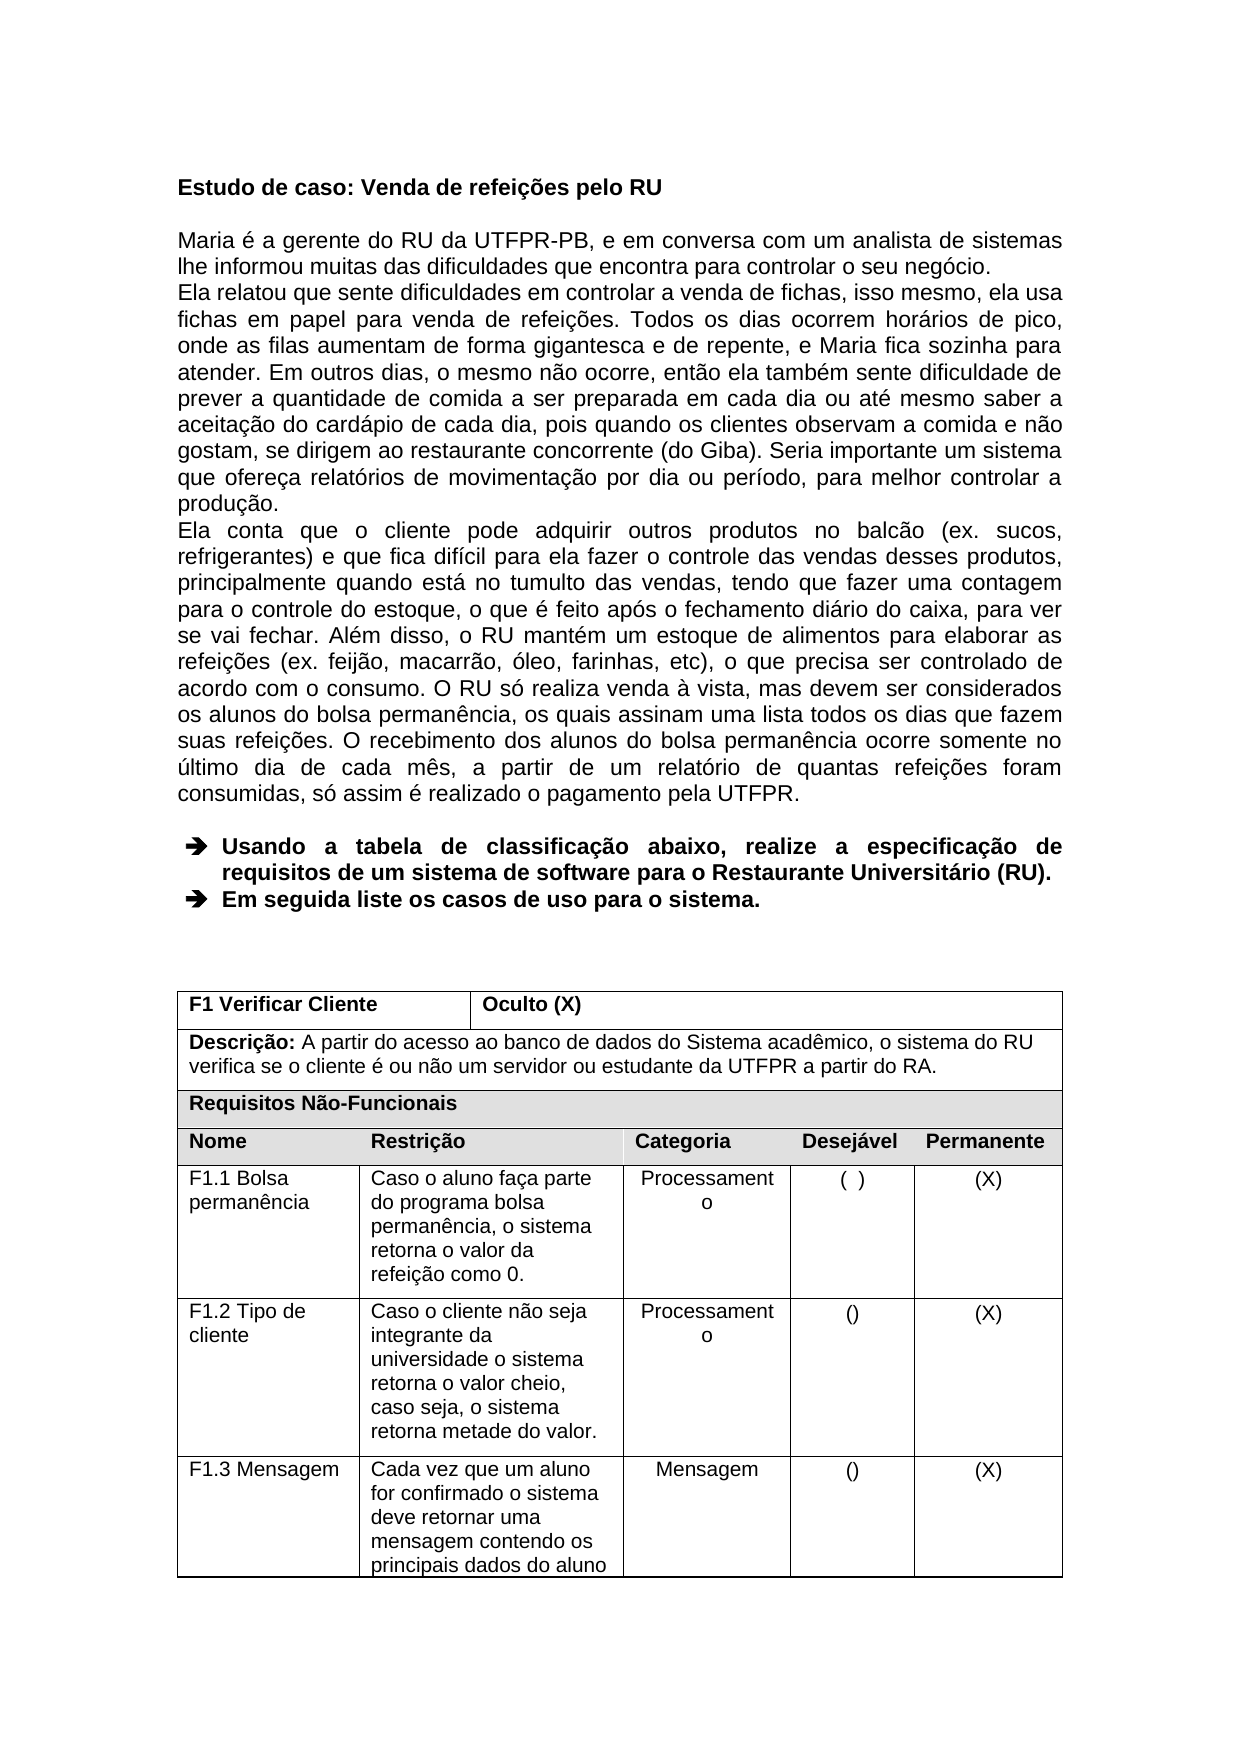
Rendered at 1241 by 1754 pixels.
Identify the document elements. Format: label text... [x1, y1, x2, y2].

list Em seguida liste os casos de uso para o sistema. [184, 886, 1063, 912]
table_cell Categoria [624, 1129, 791, 1165]
table_cell Caso o cliente não seja integrante da universidade o sistema retorna o valor cheio, caso seja, o sistema retorna metade do valor. [360, 1299, 623, 1456]
table_cell Requisitos Não-Funcionais [178, 1091, 1062, 1127]
table_cell (X) [915, 1457, 1062, 1576]
table_cell ( ) [791, 1166, 914, 1298]
table_cell Restrição [359, 1129, 623, 1165]
text Ela conta que o cliente pode adquirir outros produtos no balcão (ex. sucos, refrigerantes) e que fica difícil para ela fazer o controle das vendas desses produtos, principalmente quando está no tumulto das vendas, tendo que fazer uma contagem para o controle do estoque, o que é feito após o fechamento diário do caixa, para ver se vai fechar. Além disso, o RU mantém um estoque de alimentos para elaborar as refeições (ex. feijão, macarrão, óleo, farinhas, etc), o que precisa ser controlado de acordo com o consumo. O RU só realiza venda à vista, mas devem ser considerados os alunos do bolsa permanência, os quais assinam uma lista todos os dias que fazem suas refeições. O recebimento dos alunos do bolsa permanência ocorre somente no último dia de cada mês, a partir de um relatório de quantas refeições foram consumidas, só assim é realizado o pagamento pela UTFPR. [177, 517, 1063, 806]
text Estudo de caso: Venda de refeições pelo RU [177, 174, 1063, 200]
table_cell () [791, 1299, 914, 1456]
table_cell Permanente [914, 1129, 1062, 1165]
table_cell () [791, 1457, 914, 1576]
table_cell (X) [915, 1166, 1062, 1298]
table_cell F1.1 Bolsa permanência [178, 1166, 359, 1298]
table_cell Descrição: A partir do acesso ao banco de dados do Sistema acadêmico, o sistema do RU verifica se o cliente é ou não um servidor ou estudante da UTFPR a partir do RA. [178, 1030, 1062, 1090]
table_cell Caso o aluno faça parte do programa bolsa permanência, o sistema retorna o valor da refeição como 0. [360, 1166, 623, 1298]
table_cell Mensagem [624, 1457, 790, 1576]
text Ela relatou que sente dificuldades em controlar a venda de fichas, isso mesmo, ela usa fichas em papel para venda de refeições. Todos os dias ocorrem horários de pico, onde as filas aumentam de forma gigantesca e de repente, e Maria fica sozinha para atender. Em outros dias, o mesmo não ocorre, então ela também sente dificuldade de prever a quantidade de comida a ser preparada em cada dia ou até mesmo saber a aceitação do cardápio de cada dia, pois quando os clientes observam a comida e não gostam, se dirigem ao restaurante concorrente (do Giba). Seria importante um sistema que ofereça relatórios de movimentação por dia ou período, para melhor controlar a produção. [177, 279, 1063, 517]
list Usando a tabela de classificação abaixo, realize a especificação de requisitos de um sistema de software para o Restaurante Universitário (RU). [184, 833, 1063, 886]
table_cell Processamento [624, 1166, 790, 1298]
table_cell Desejável [791, 1129, 914, 1165]
text Maria é a gerente do RU da UTFPR-PB, e em conversa com um analista de sistemas lhe informou muitas das dificuldades que encontra para controlar o seu negócio. [177, 227, 1063, 279]
table_cell Nome [178, 1129, 359, 1165]
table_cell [360, 1457, 623, 1576]
table_cell F1.2 Tipo de cliente [178, 1299, 359, 1456]
table_cell F1.3 Mensagem [178, 1457, 359, 1576]
table_cell (X) [915, 1299, 1062, 1456]
table_cell Processamento [624, 1299, 790, 1456]
table_header Oculto (X) [471, 992, 1062, 1028]
table_header F1 Verificar Cliente [178, 992, 470, 1028]
